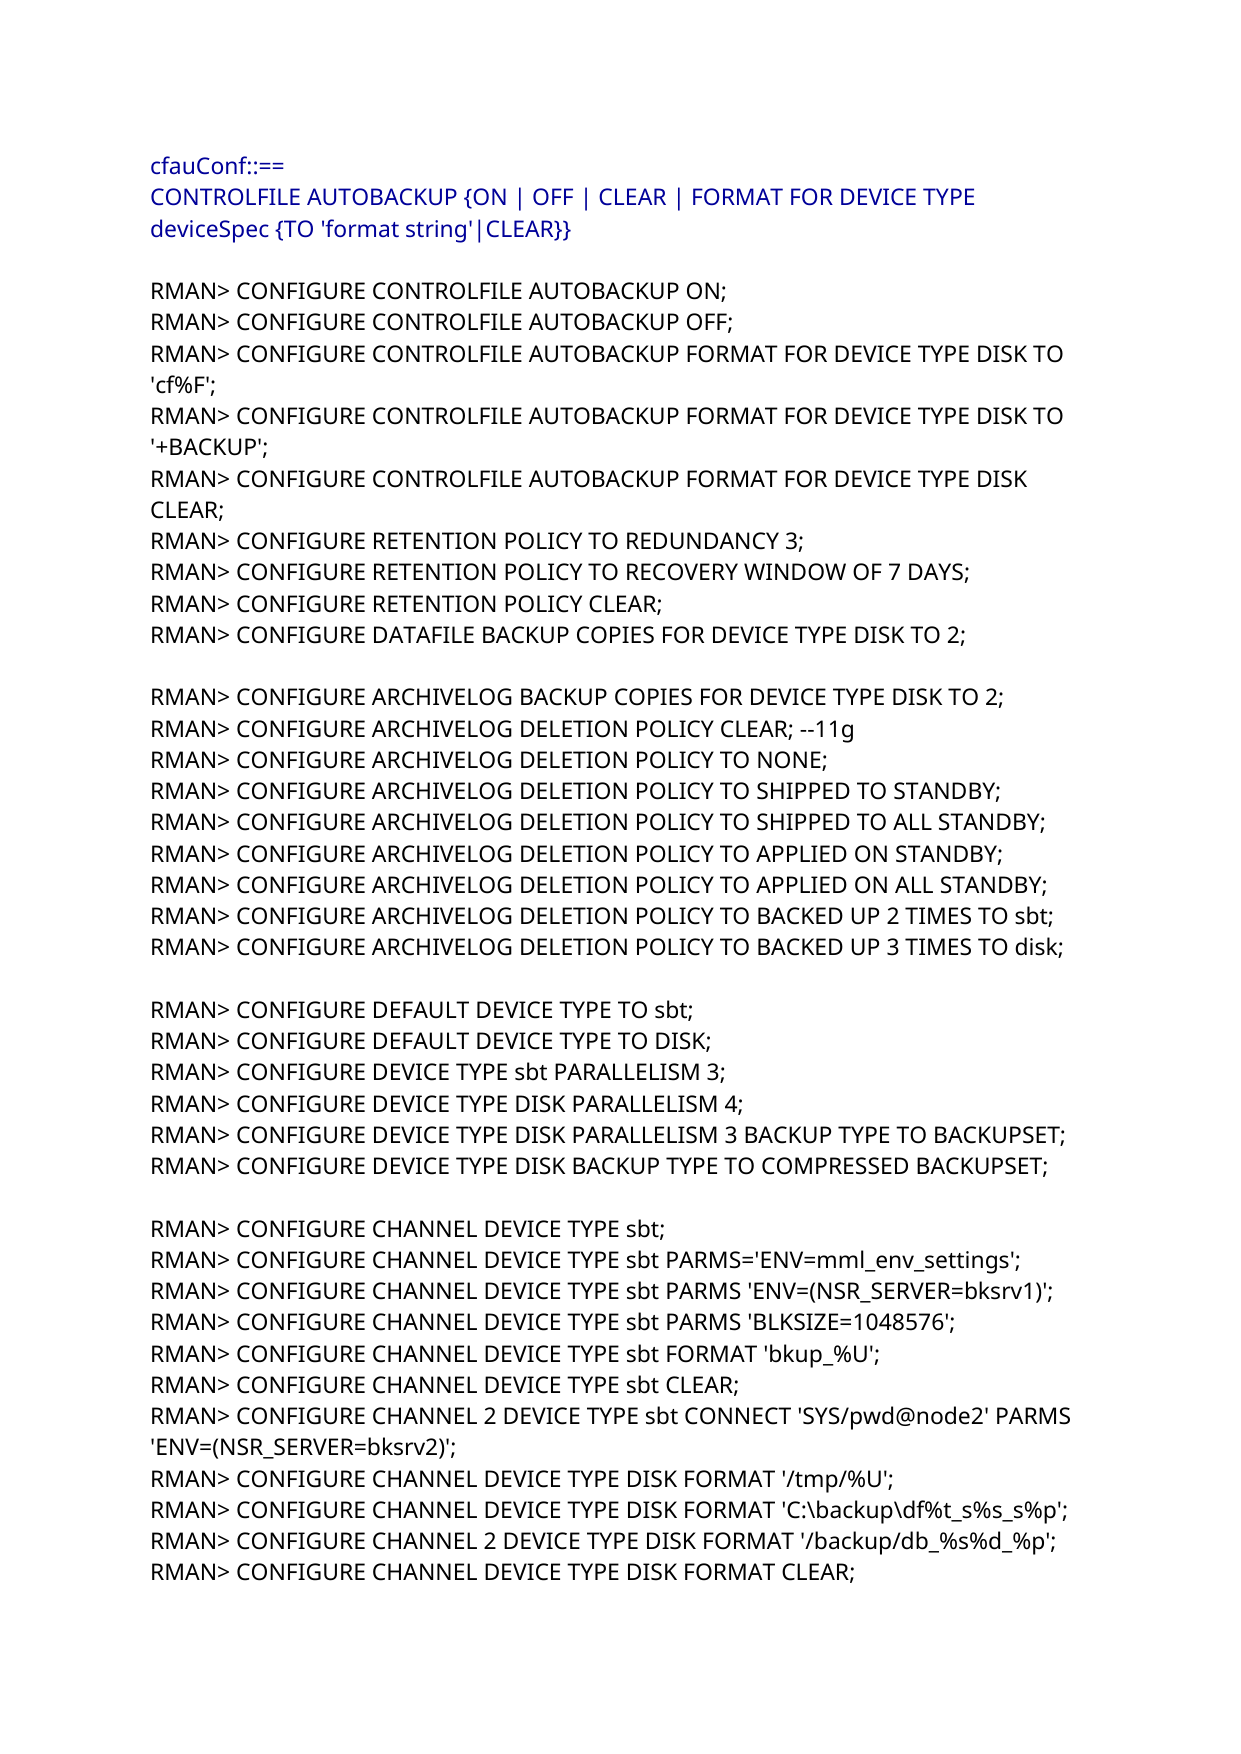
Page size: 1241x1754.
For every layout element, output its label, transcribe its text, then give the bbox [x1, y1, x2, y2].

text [150, 150, 1090, 900]
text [150, 1150, 1090, 1587]
text RMAN> CONFIGURE DEVICE TYPE DISK PARALLELISM 3 BACKUP TYPE TO BACKUPSET; [150, 1119, 1090, 1150]
text RMAN> CONFIGURE DEFAULT DEVICE TYPE TO sbt; RMAN> CONFIGURE DEFAULT DEVICE TYPE TO DISK; RMAN> CONFIGURE DEVICE TYPE sbt PARALLELISM 3; RMAN> CONFIGURE DEVICE TYPE DISK PARALLELISM 4; [150, 962, 1090, 1119]
text RMAN> CONFIGURE ARCHIVELOG DELETION POLICY TO BACKED UP 2 TIMES TO sbt; [150, 900, 1090, 931]
text RMAN> CONFIGURE ARCHIVELOG DELETION POLICY TO BACKED UP 3 TIMES TO disk; [150, 931, 1090, 962]
